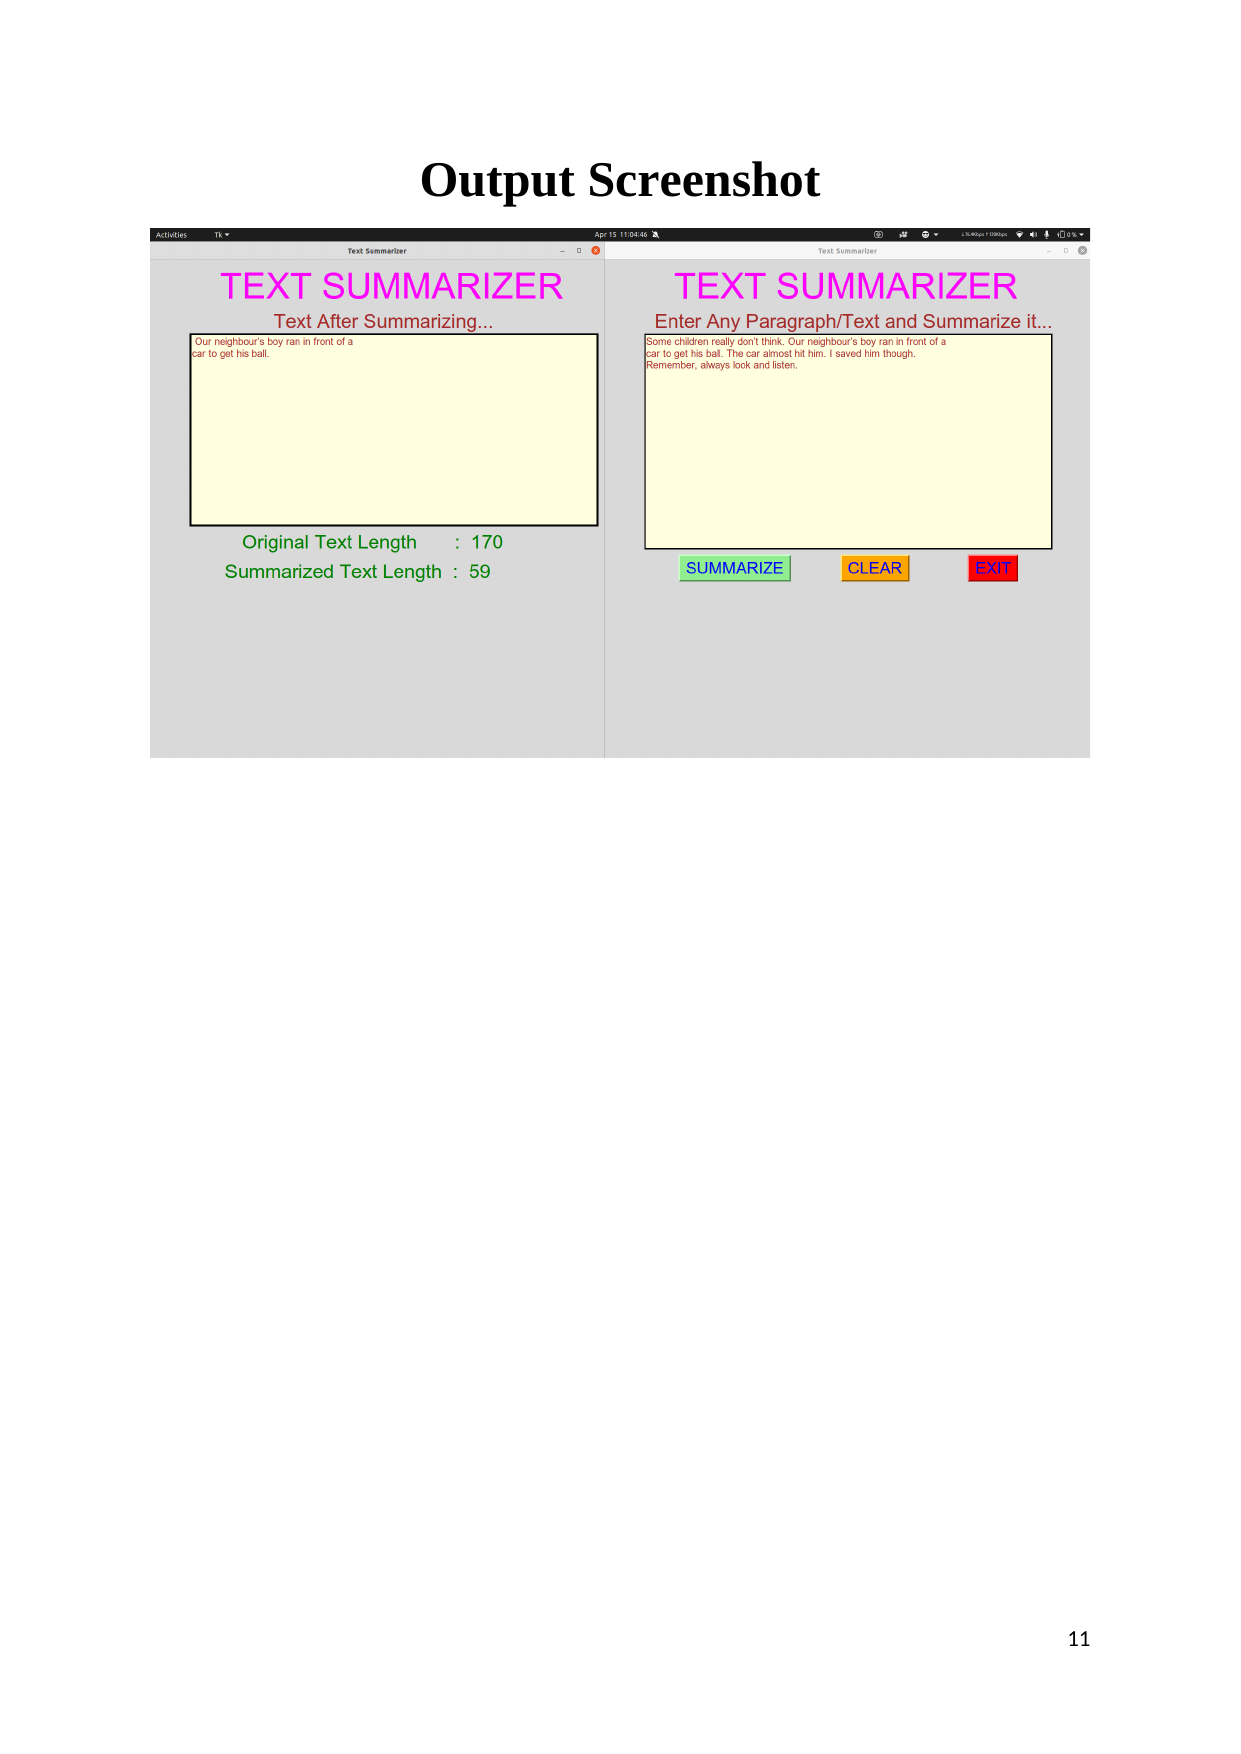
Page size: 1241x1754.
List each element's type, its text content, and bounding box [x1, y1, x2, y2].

text Output Screenshot [150, 150, 1090, 207]
picture [150, 228, 1091, 758]
